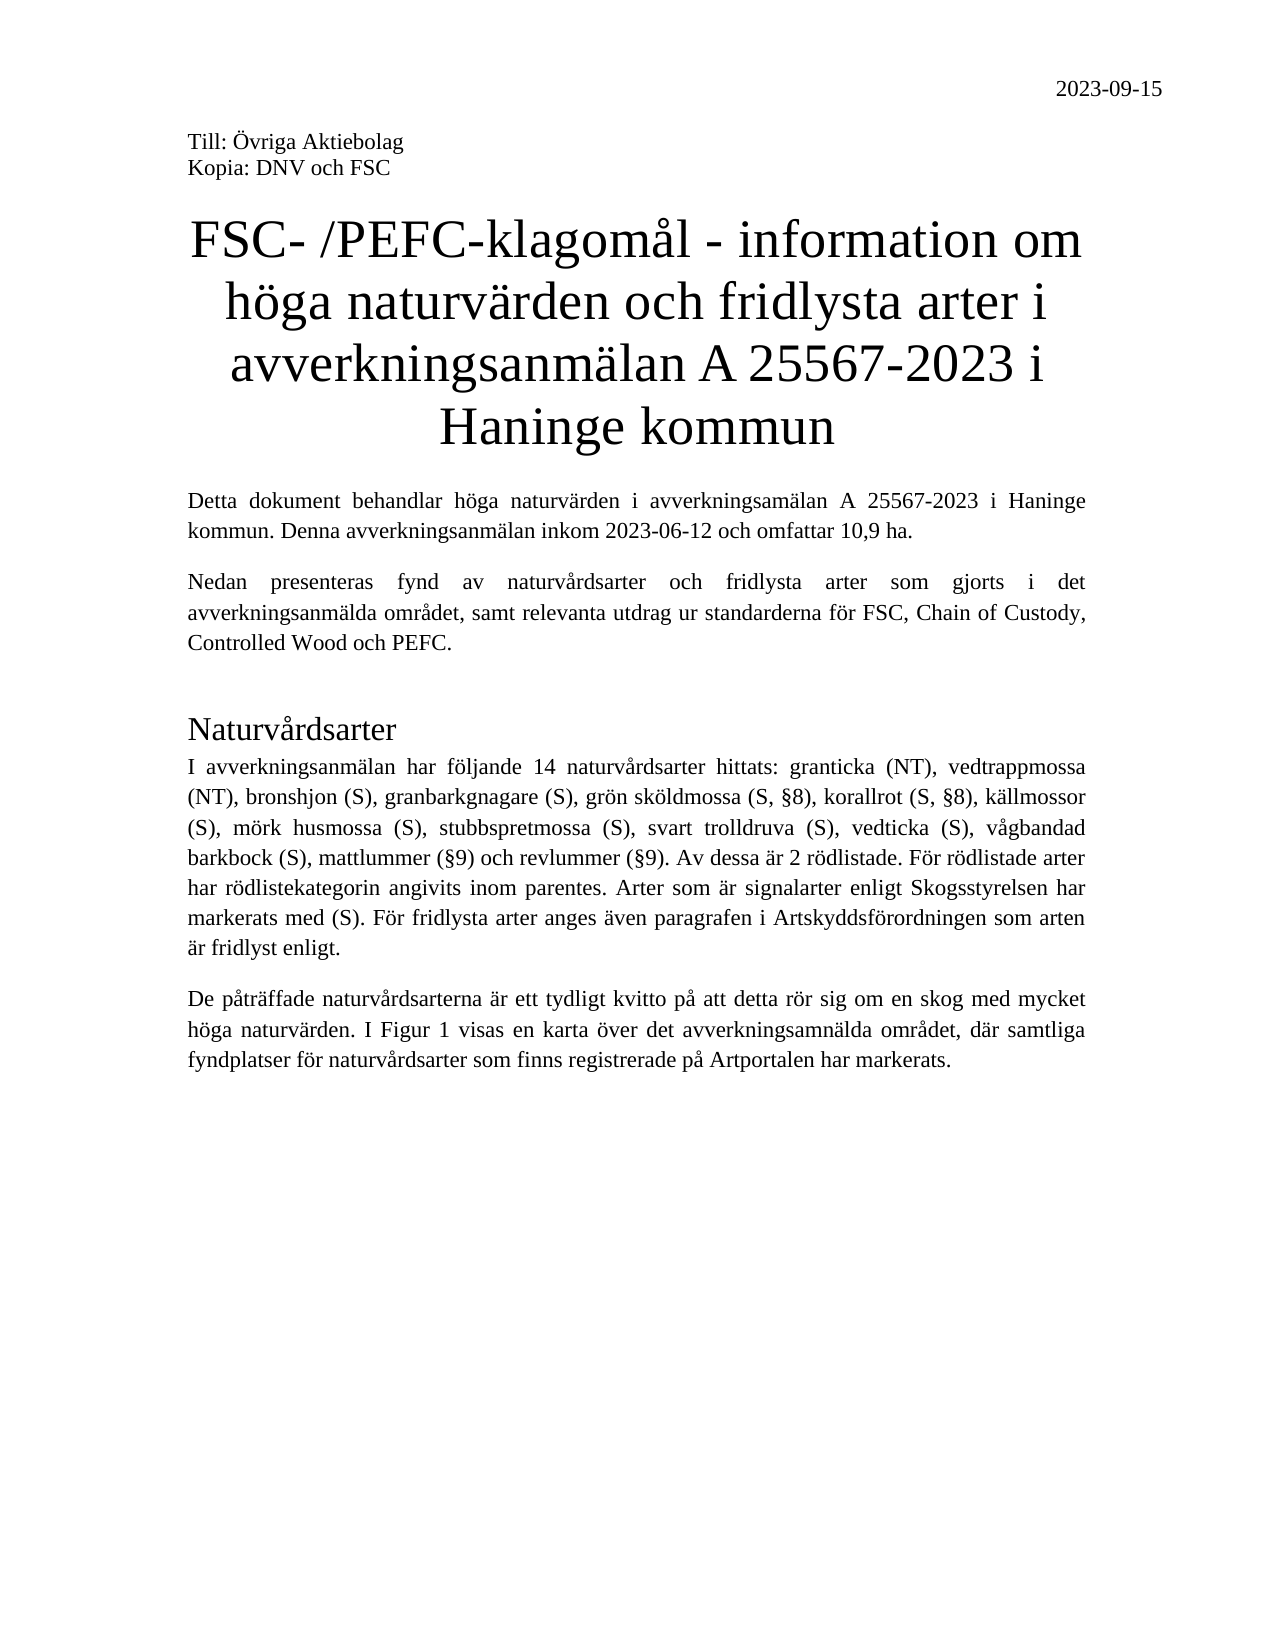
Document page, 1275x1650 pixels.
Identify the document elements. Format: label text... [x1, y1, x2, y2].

text I avverkningsanmälan har följande 14 naturvårdsarter hittats: granticka (NT), vedtrappmossa (NT), bronshjon (S), granbarkgnagare (S), grön sköldmossa (S, §8), korallrot (S, §8), källmossor (S), mörk husmossa (S), stubbspretmossa (S), svart trolldruva (S), vedticka (S), vågbandad barkbock (S), mattlummer (§9) och revlummer (§9). Av dessa är 2 rödlistade. För rödlistade arter har rödlistekategorin angivits inom parentes. Arter som är signalarter enligt Skogsstyrelsen har markerats med (S). För fridlysta arter anges även paragrafen i Artskyddsförordningen som arten är fridlyst enligt. [187, 753, 1087, 961]
subtitle Naturvårdsarter [187, 709, 1087, 747]
text De påträffade naturvårdsarterna är ett tydligt kvitto på att detta rör sig om en skog med mycket höga naturvärden. I Figur 1 visas en karta över det avverkningsamnälda området, där samtliga fyndplatser för naturvårdsarter som finns registrerade på Artportalen har markerats. [187, 985, 1087, 1072]
text Detta dokument behandlar höga naturvärden i avverkningsamälan A 25567-2023 i Haninge kommun. Denna avverkningsanmälan inkom 2023-06-12 och omfattar 10,9 ha. [187, 487, 1087, 544]
text Nedan presenteras fynd av naturvårdsarter och fridlysta arter som gjorts i det avverkningsanmälda området, samt relevanta utdrag ur standarderna för FSC, Chain of Custody, Controlled Wood och PEFC. [187, 568, 1087, 655]
title FSC- /PEFC-klagomål - information om höga naturvärden och fridlysta arter i avverkningsanmälan A 25567-2023 i Haninge kommun [187, 207, 1087, 456]
